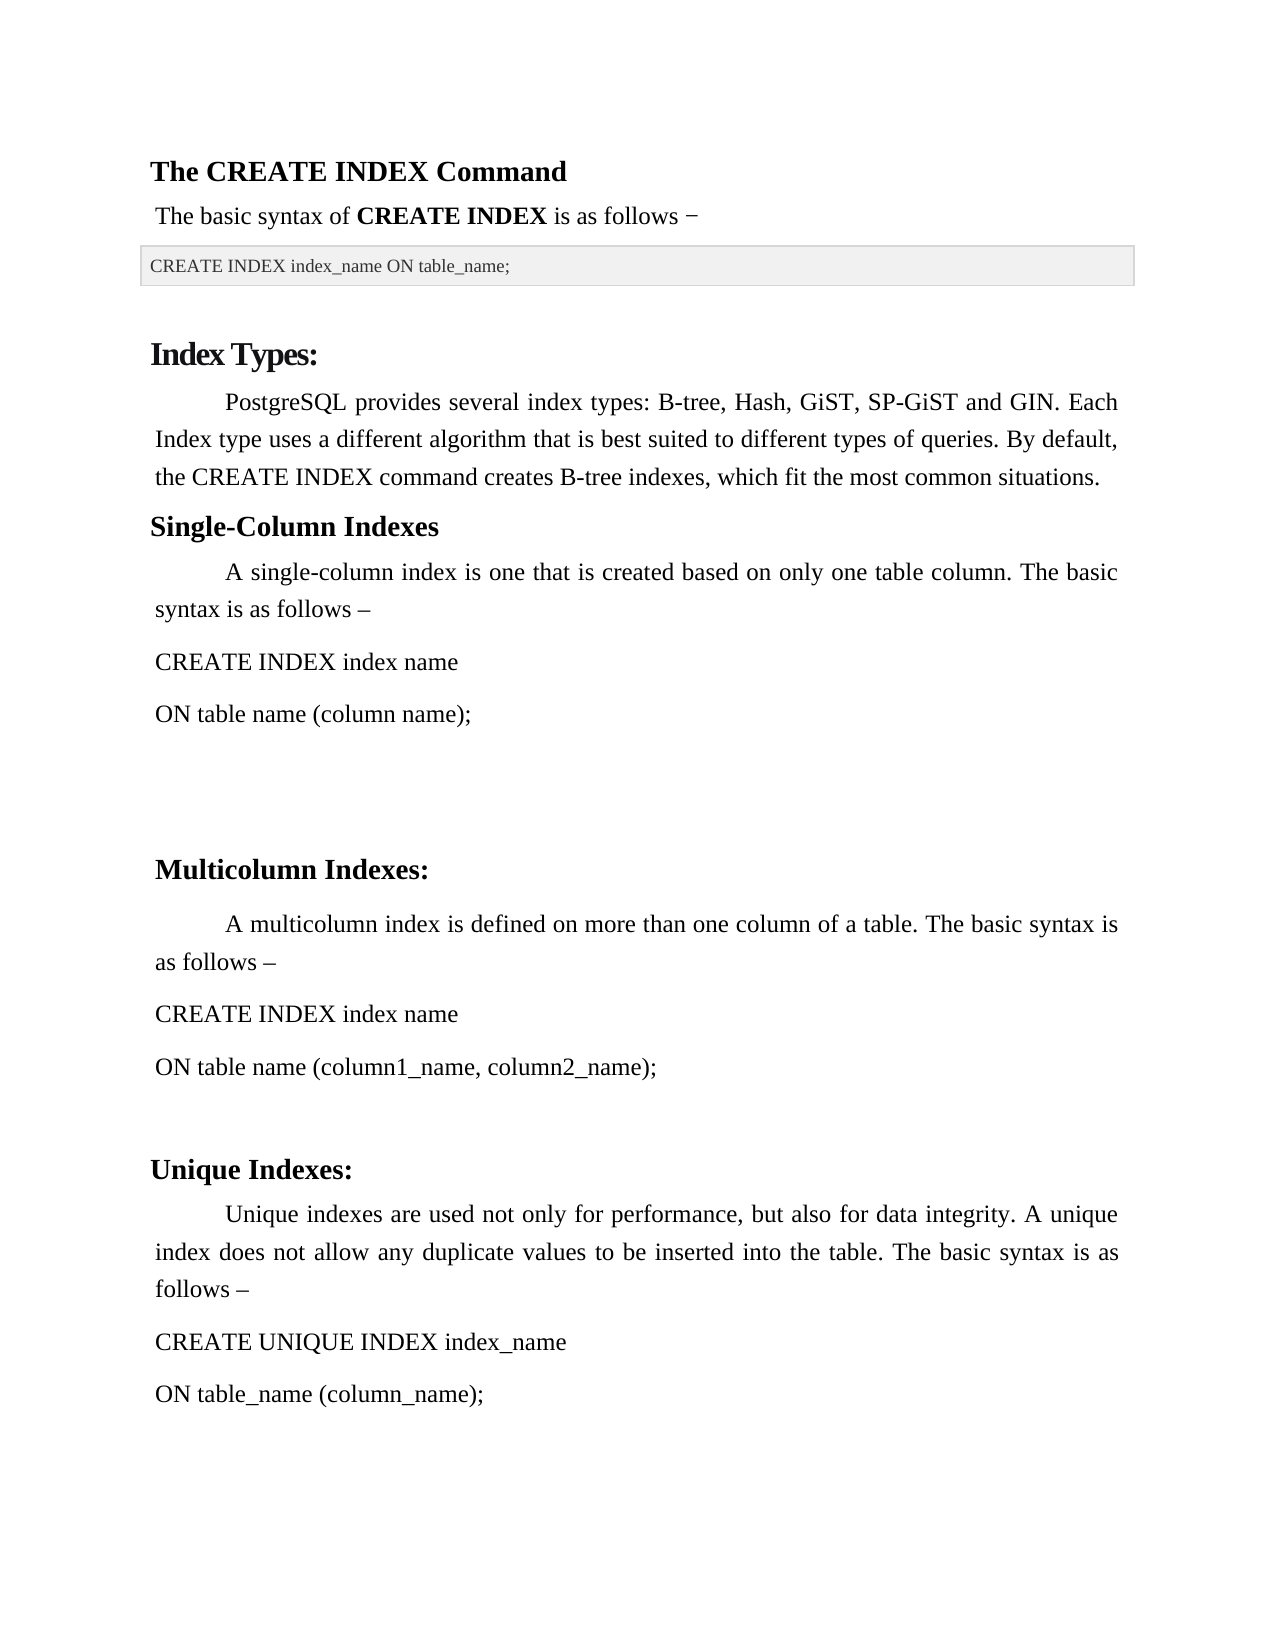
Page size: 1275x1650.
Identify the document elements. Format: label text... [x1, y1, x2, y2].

text A multicolumn index is defined on more than one column of a table. The basic syntax is as follows – [155, 901, 1120, 976]
subtitle Single-Column Indexes [150, 506, 1120, 543]
text Unique indexes are used not only for performance, but also for data integrity. A unique index does not allow any duplicate values to be inserted into the table. The basic syntax is as follows – [155, 1191, 1120, 1303]
text A single-column index is one that is created based on only one table column. The basic syntax is as follows – [155, 548, 1120, 623]
text Multicolumn Indexes: [155, 848, 1120, 886]
text CREATE UNIQUE INDEX index_name [155, 1318, 1120, 1356]
text CREATE INDEX index name [155, 991, 1120, 1028]
subtitle The CREATE INDEX Command [150, 150, 1120, 187]
text CREATE INDEX index_name ON table_name; [142, 247, 1133, 285]
text The basic syntax of CREATE INDEX is as follows − [155, 192, 1120, 230]
subtitle Index Types: [150, 335, 1120, 373]
subtitle Unique Indexes: [150, 1148, 1120, 1186]
text ON table name (column name); [155, 691, 1120, 728]
text ON table_name (column_name); [155, 1371, 1120, 1408]
text ON table name (column1_name, column2_name); [155, 1043, 1120, 1081]
text CREATE INDEX index name [155, 638, 1120, 676]
text PostgreSQL provides several index types: B-tree, Hash, GiST, SP-GiST and GIN. Each Index type uses a different algorithm that is best suited to different types of queries. By default, the CREATE INDEX command creates B-tree indexes, which fit the most common situations. [155, 378, 1120, 491]
